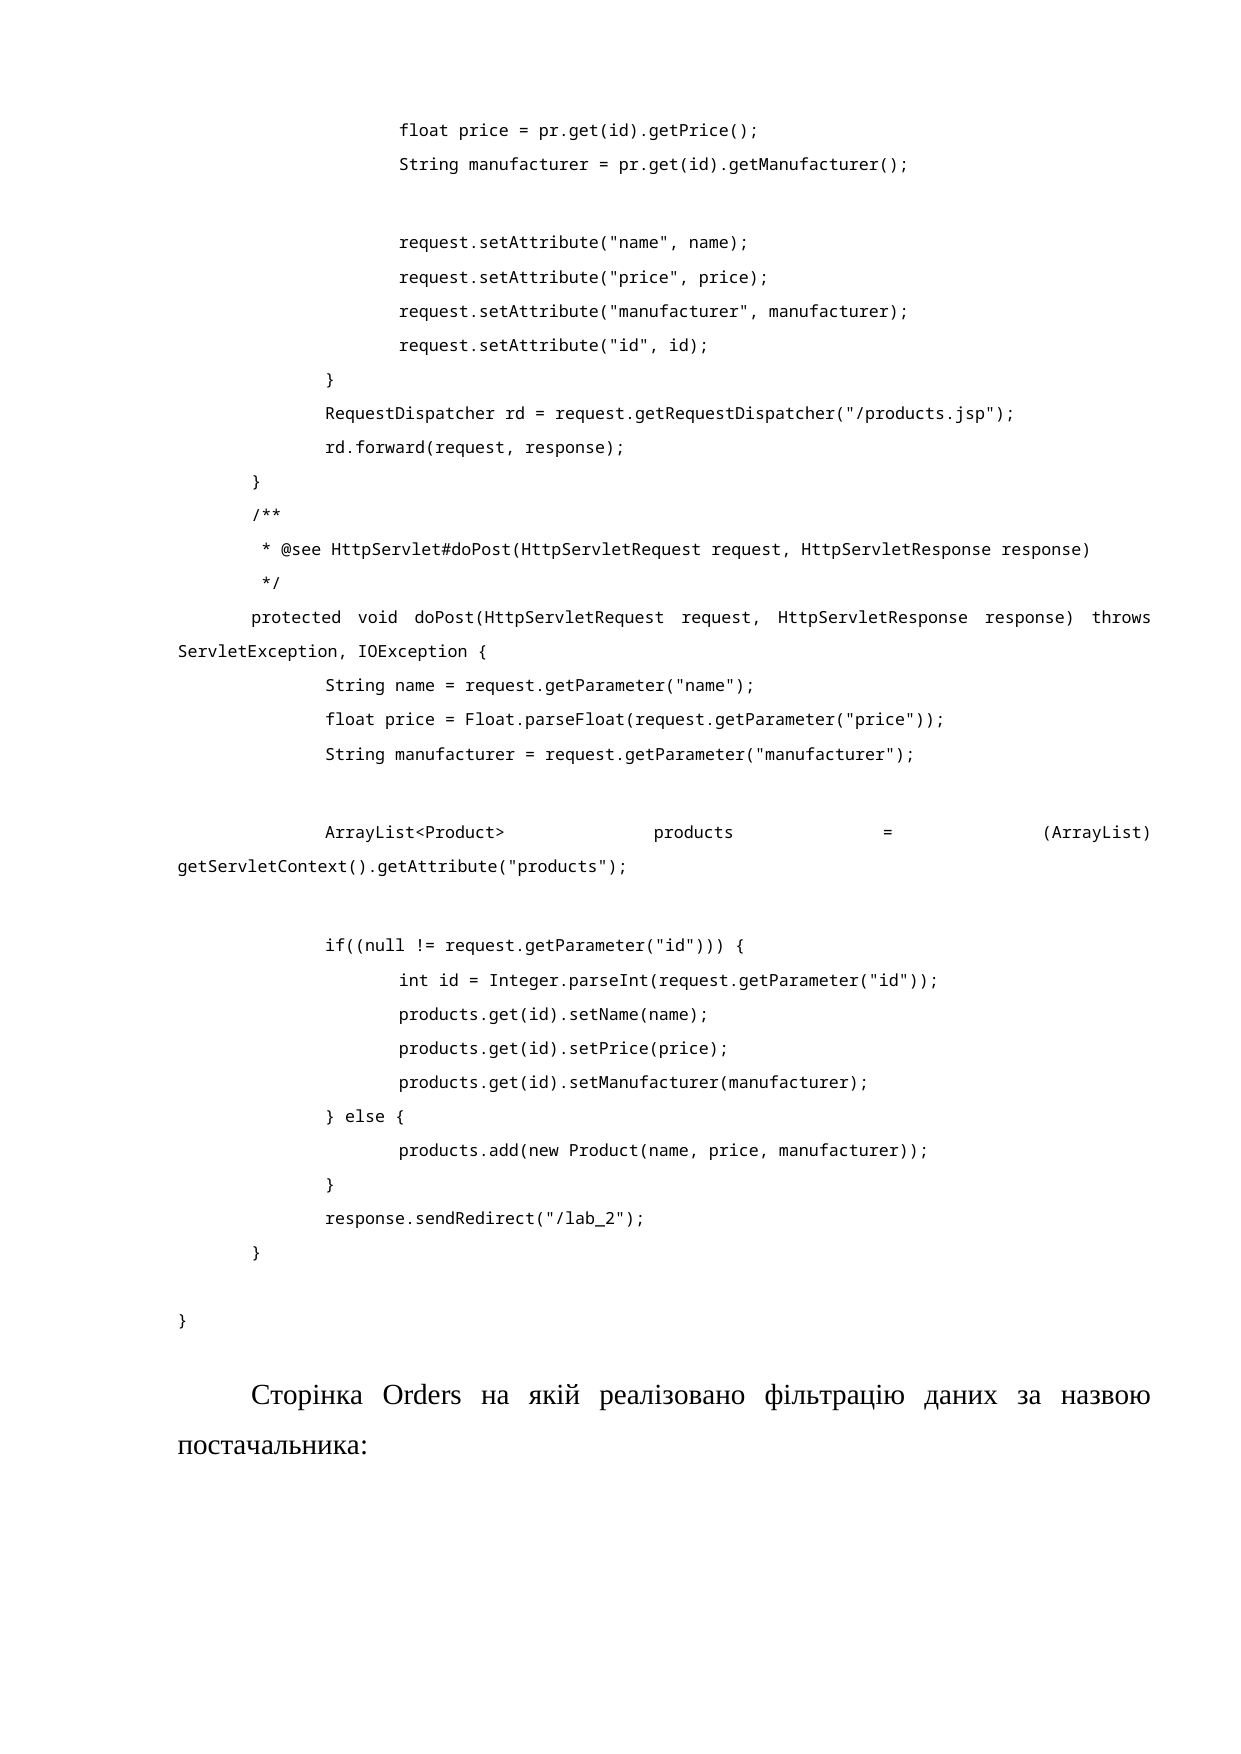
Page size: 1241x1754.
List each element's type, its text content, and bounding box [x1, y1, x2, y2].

text } [177, 367, 1152, 390]
text protected void doPost(HttpServletRequest request, HttpServletResponse response) throws ServletException, IOException { [177, 606, 1152, 663]
text if((null != request.getParameter("id"))) { [177, 934, 1152, 957]
text float price = Float.parseFloat(request.getParameter("price")); [177, 708, 1152, 731]
text RequestDispatcher rd = request.getRequestDispatcher("/products.jsp"); [177, 401, 1152, 424]
text } [177, 1309, 1152, 1331]
text String name = request.getParameter("name"); [177, 674, 1152, 697]
text Сторінка Orders на якій реалізовано фільтрацію даних за назвою постачальника: [177, 1377, 1152, 1461]
text request.setAttribute("id", id); [177, 333, 1152, 356]
text request.setAttribute("manufacturer", manufacturer); [177, 299, 1152, 322]
text products.get(id).setManufacturer(manufacturer); [177, 1070, 1152, 1093]
text products.get(id).setPrice(price); [177, 1036, 1152, 1059]
text rd.forward(request, response); [177, 436, 1152, 458]
text } [177, 1241, 1152, 1263]
text * @see HttpServlet#doPost(HttpServletRequest request, HttpServletResponse response) [177, 538, 1152, 560]
text products.add(new Product(name, price, manufacturer)); [177, 1138, 1152, 1161]
text */ [177, 572, 1152, 594]
text } else { [177, 1104, 1152, 1127]
text request.setAttribute("price", price); [177, 265, 1152, 288]
text String manufacturer = pr.get(id).getManufacturer(); [177, 152, 1152, 175]
text String manufacturer = request.getParameter("manufacturer"); [177, 742, 1152, 765]
text } [177, 469, 1152, 492]
text /** [177, 504, 1152, 526]
text response.sendRedirect("/lab_2"); [177, 1207, 1152, 1229]
text request.setAttribute("name", name); [177, 231, 1152, 254]
text products.get(id).setName(name); [177, 1002, 1152, 1025]
text } [177, 1172, 1152, 1195]
text int id = Integer.parseInt(request.getParameter("id")); [177, 968, 1152, 991]
text ArrayList<Product> products = (ArrayList) getServletContext().getAttribute("products"); [177, 821, 1152, 878]
text float price = pr.get(id).getPrice(); [177, 118, 1152, 141]
